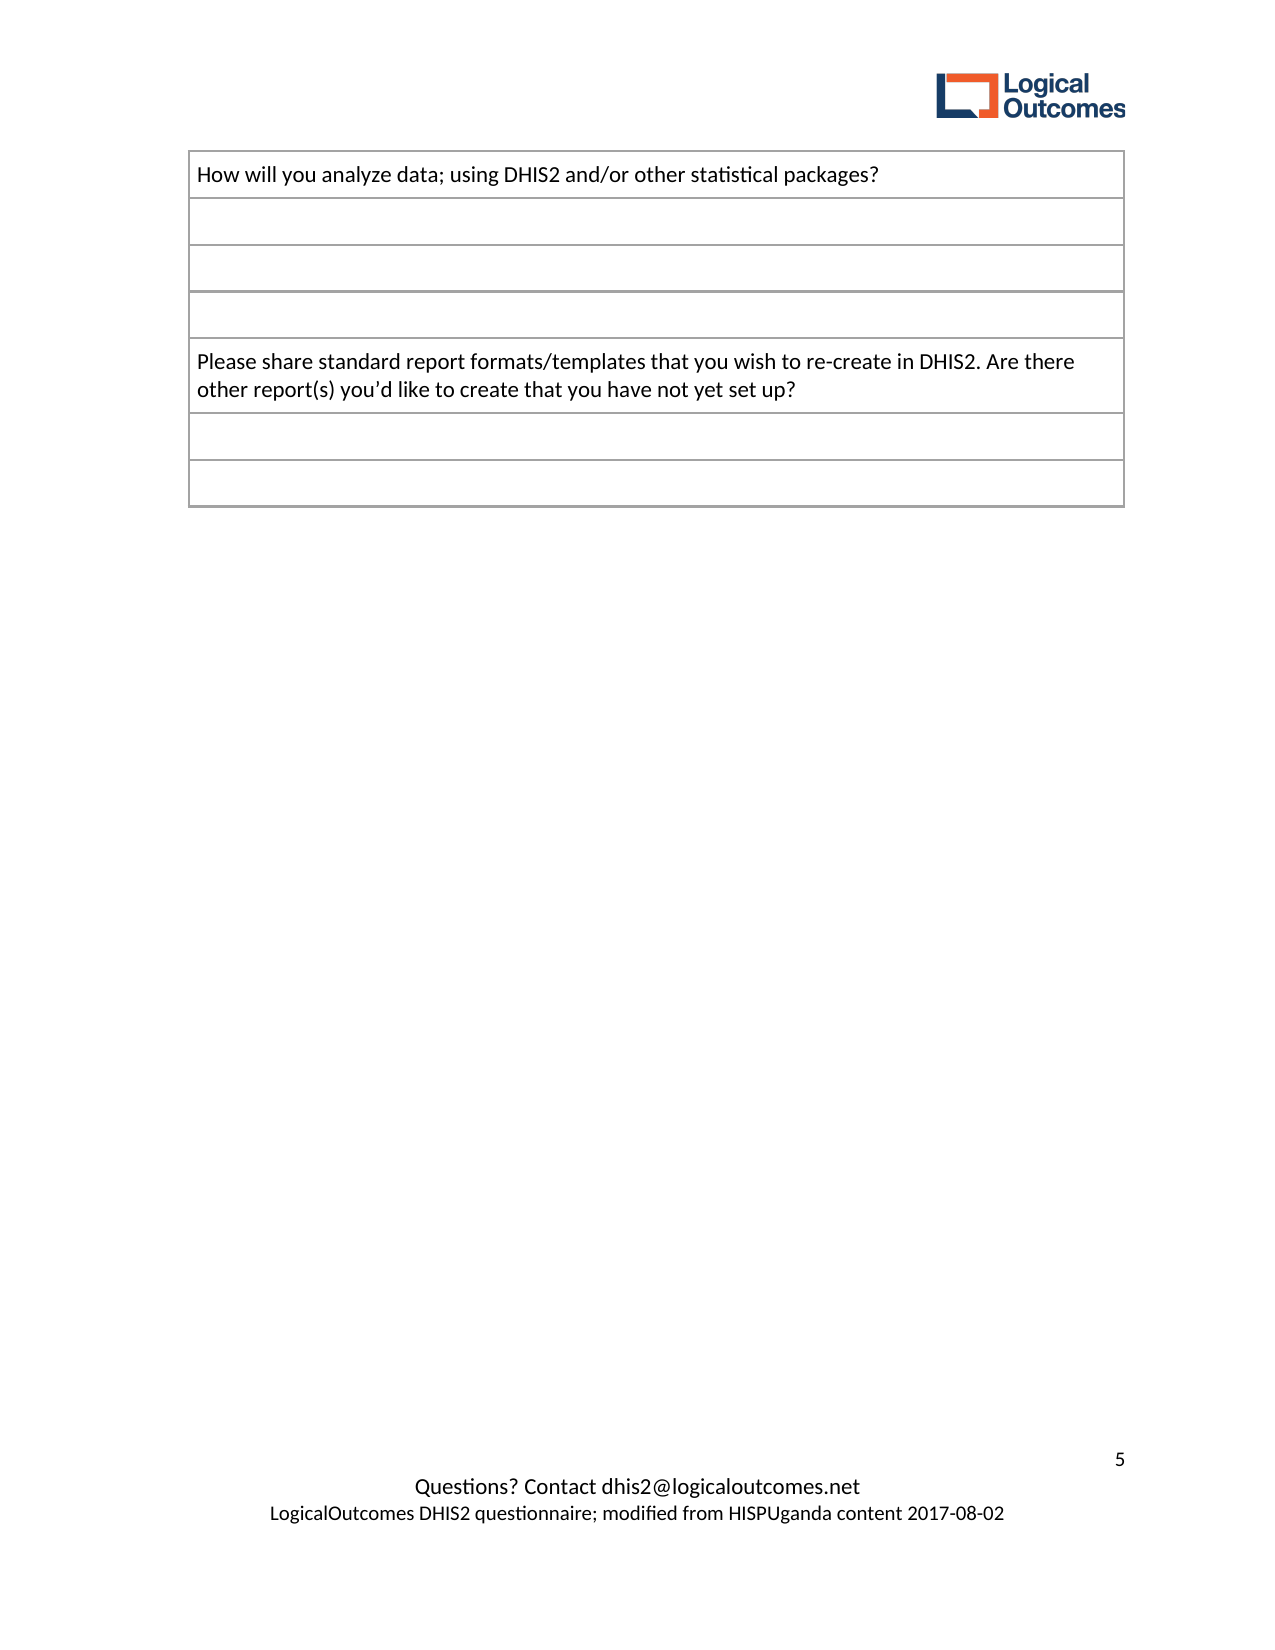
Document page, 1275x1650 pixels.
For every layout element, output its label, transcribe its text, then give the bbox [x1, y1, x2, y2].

table_cell [190, 199, 1123, 243]
table_cell [190, 293, 1123, 337]
table_cell Please share standard report formats/templates that you wish to re-create in DHIS2. Are there other report(s) you’d like to create that you have not yet set up? [190, 339, 1123, 412]
picture [936, 73, 1125, 118]
table_header How will you analyze data; using DHIS2 and/or other statistical packages? [190, 152, 1123, 197]
table_cell [190, 246, 1123, 290]
table_cell [190, 414, 1123, 459]
table_cell [190, 461, 1123, 505]
